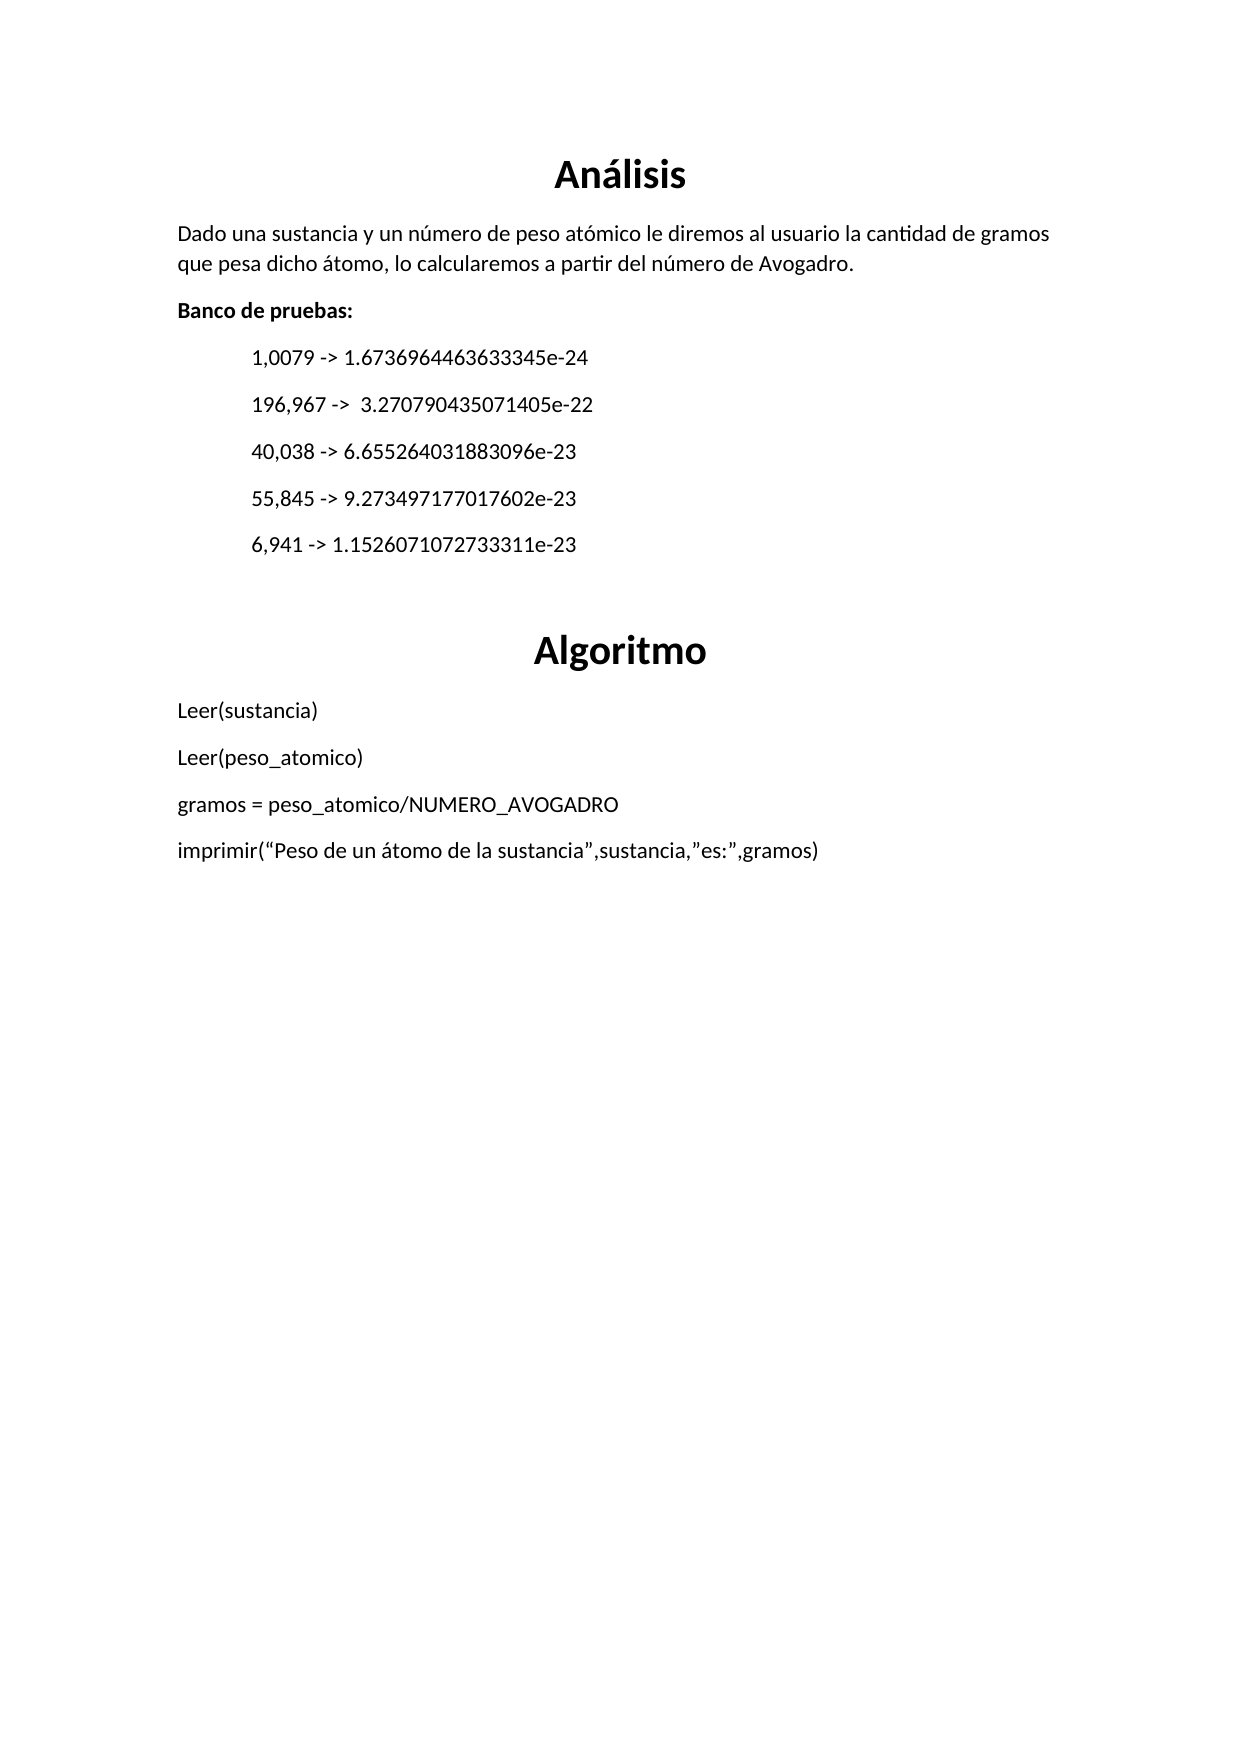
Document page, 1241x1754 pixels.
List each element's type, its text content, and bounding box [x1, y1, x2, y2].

text Leer(sustancia) [177, 696, 1063, 724]
text Banco de pruebas: [177, 296, 1063, 324]
text Leer(peso_atomico) [177, 743, 1063, 771]
text Algoritmo [177, 624, 1063, 675]
text 40,038 -> 6.655264031883096e-23 [177, 437, 1063, 465]
text 1,0079 -> 1.6736964463633345e-24 [177, 343, 1063, 371]
text 55,845 -> 9.273497177017602e-23 [177, 484, 1063, 512]
text Dado una sustancia y un número de peso atómico le diremos al usuario la cantidad de gramos que pesa dicho átomo, lo calcularemos a partir del número de Avogadro. [177, 219, 1063, 277]
text imprimir(“Peso de un átomo de la sustancia”,sustancia,”es:”,gramos) [177, 837, 1063, 864]
text Análisis [177, 148, 1063, 198]
text gramos = peso_atomico/NUMERO_AVOGADRO [177, 790, 1063, 818]
text 196,967 -> 3.270790435071405e-22 [177, 390, 1063, 418]
text 6,941 -> 1.1526071072733311e-23 [177, 531, 1063, 559]
